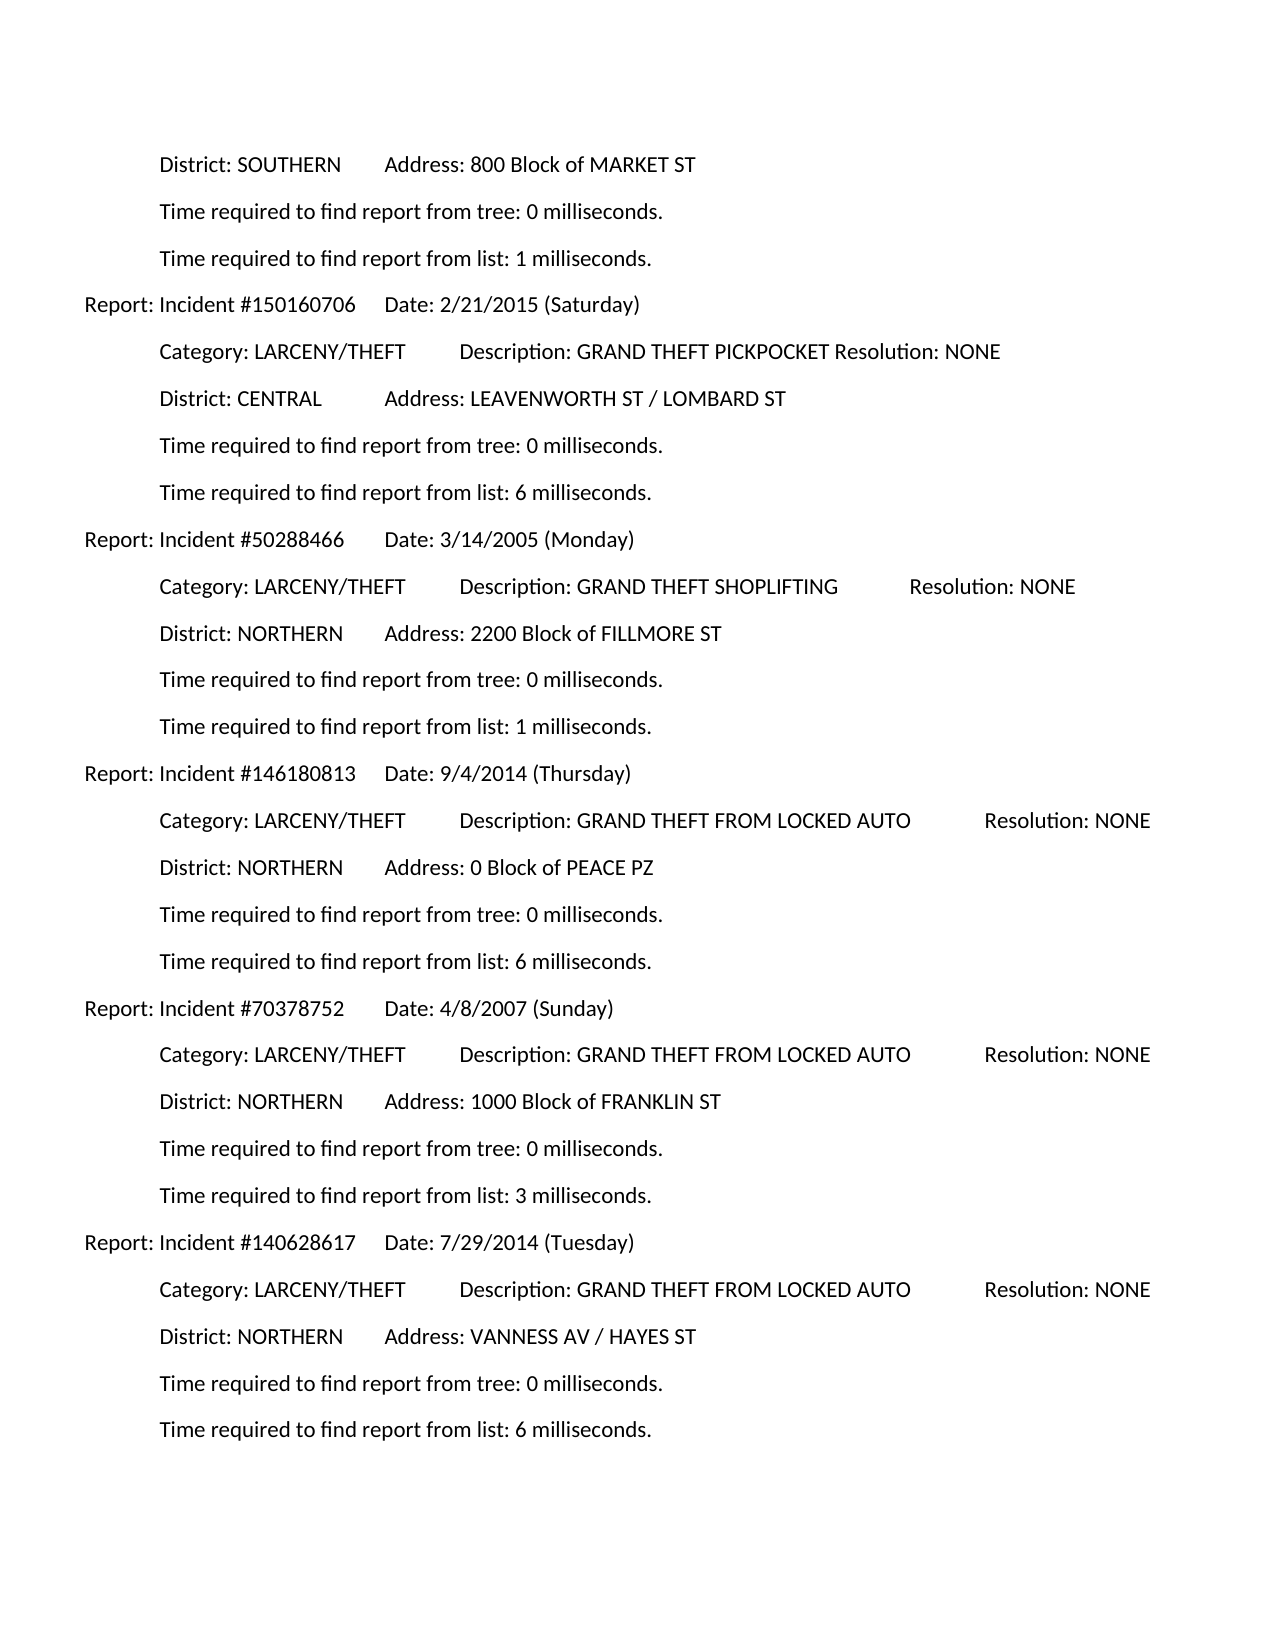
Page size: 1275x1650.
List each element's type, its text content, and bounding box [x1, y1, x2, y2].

text Report: Incident #140628617 Date: 7/29/2014 (Tuesday) [84, 1228, 1181, 1256]
text District: NORTHERN Address: 2200 Block of FILLMORE ST [84, 619, 1181, 647]
text District: NORTHERN Address: 0 Block of PEACE PZ [84, 853, 1181, 881]
text District: SOUTHERN Address: 800 Block of MARKET ST [84, 150, 1181, 178]
text Time required to find report from list: 1 milliseconds. [84, 244, 1181, 272]
text Category: LARCENY/THEFT Description: GRAND THEFT FROM LOCKED AUTO Resolution: NONE [84, 1041, 1181, 1069]
text Time required to find report from tree: 0 milliseconds. [84, 900, 1181, 928]
text Category: LARCENY/THEFT Description: GRAND THEFT FROM LOCKED AUTO Resolution: NONE [84, 806, 1181, 834]
text Report: Incident #70378752 Date: 4/8/2007 (Sunday) [84, 994, 1181, 1022]
text Category: LARCENY/THEFT Description: GRAND THEFT FROM LOCKED AUTO Resolution: NONE [84, 1275, 1181, 1303]
text Time required to find report from tree: 0 milliseconds. [84, 1134, 1181, 1162]
text Time required to find report from tree: 0 milliseconds. [84, 666, 1181, 694]
text Time required to find report from list: 6 milliseconds. [84, 478, 1181, 506]
text Time required to find report from tree: 0 milliseconds. [84, 197, 1181, 225]
text District: CENTRAL Address: LEAVENWORTH ST / LOMBARD ST [84, 384, 1181, 412]
text Time required to find report from tree: 0 milliseconds. [84, 431, 1181, 459]
text Time required to find report from list: 3 milliseconds. [84, 1181, 1181, 1209]
text Time required to find report from tree: 0 milliseconds. [84, 1369, 1181, 1397]
text District: NORTHERN Address: 1000 Block of FRANKLIN ST [84, 1087, 1181, 1116]
text District: NORTHERN Address: VANNESS AV / HAYES ST [84, 1322, 1181, 1350]
text Report: Incident #50288466 Date: 3/14/2005 (Monday) [84, 525, 1181, 553]
text Time required to find report from list: 6 milliseconds. [84, 1416, 1181, 1444]
text Report: Incident #146180813 Date: 9/4/2014 (Thursday) [84, 759, 1181, 787]
text Report: Incident #150160706 Date: 2/21/2015 (Saturday) [84, 291, 1181, 319]
text Category: LARCENY/THEFT Description: GRAND THEFT PICKPOCKET Resolution: NONE [84, 337, 1181, 366]
text Time required to find report from list: 1 milliseconds. [84, 712, 1181, 741]
text Category: LARCENY/THEFT Description: GRAND THEFT SHOPLIFTING Resolution: NONE [84, 572, 1181, 600]
text Time required to find report from list: 6 milliseconds. [84, 947, 1181, 975]
